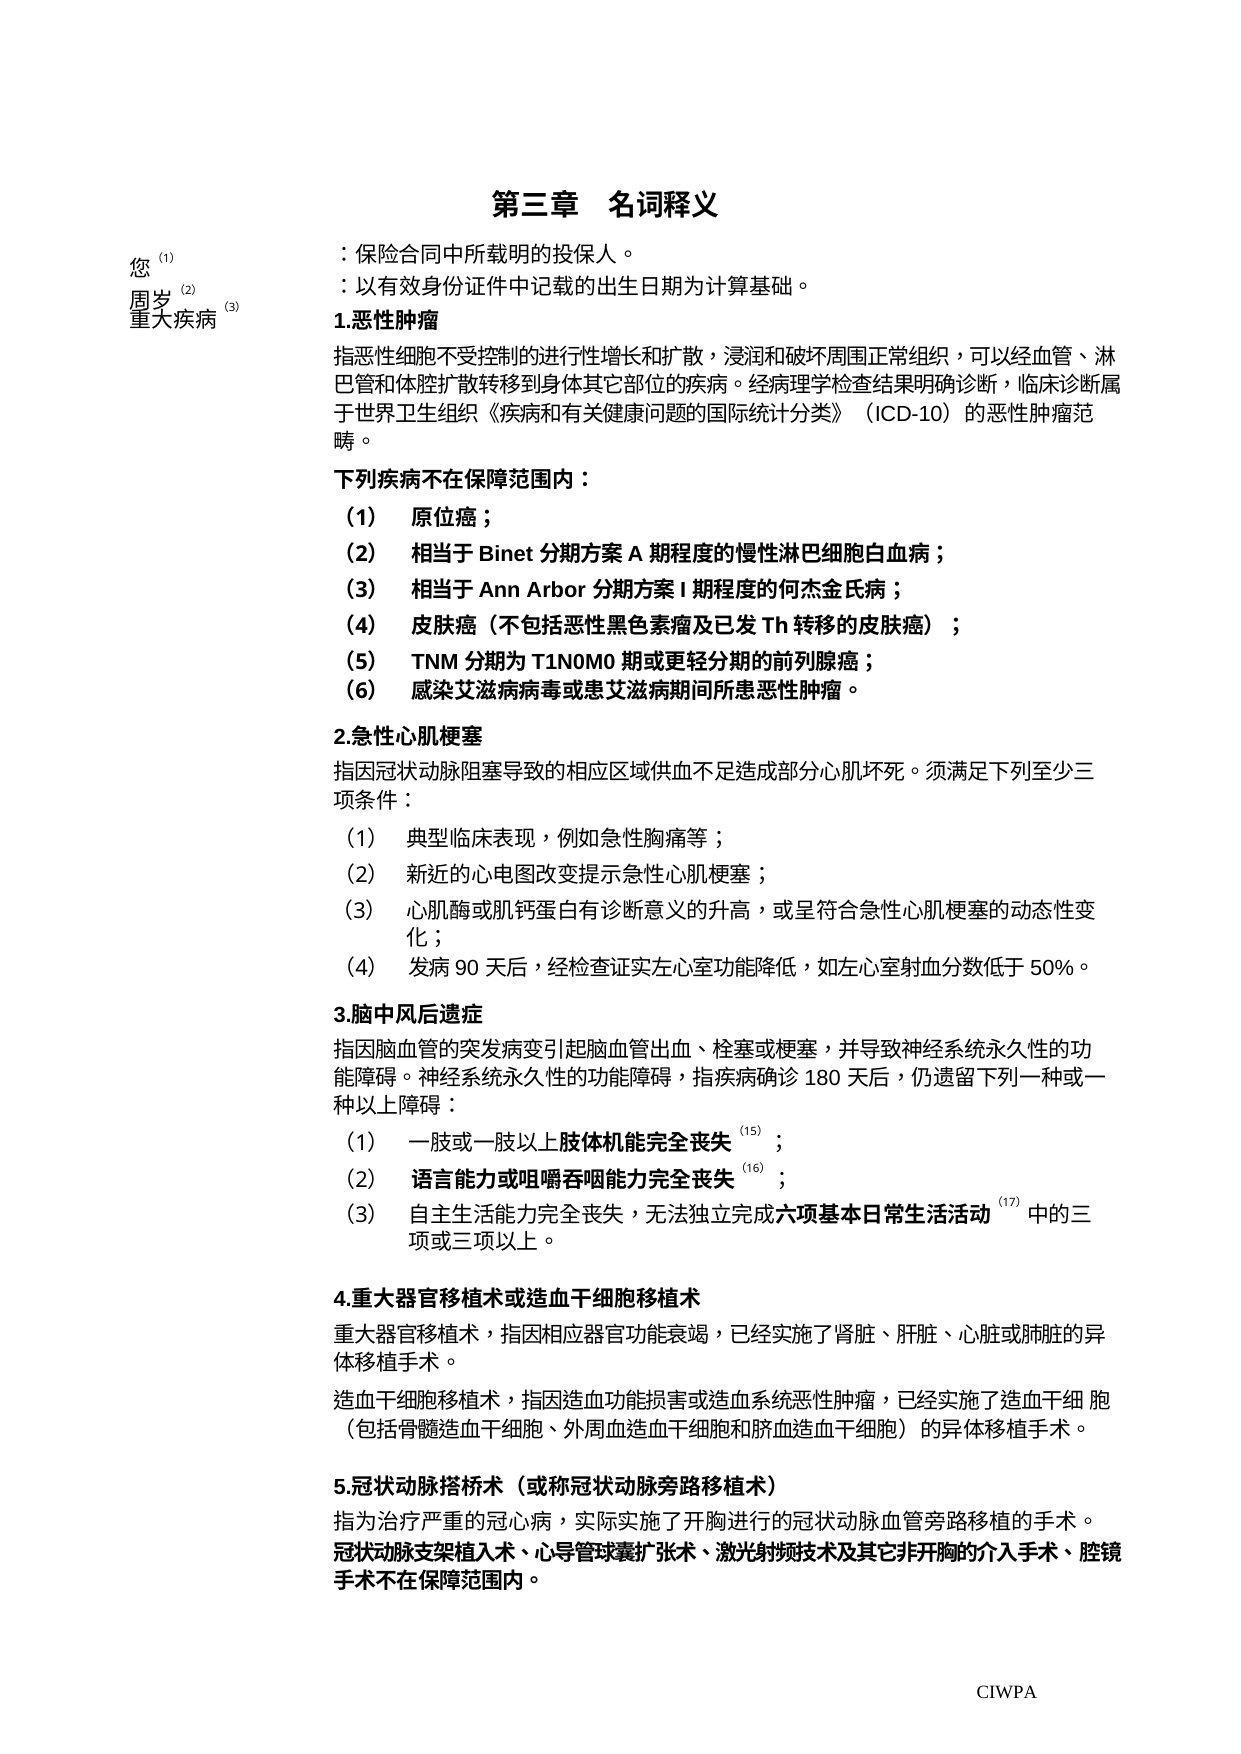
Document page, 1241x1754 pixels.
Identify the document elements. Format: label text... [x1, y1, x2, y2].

table_header 您（1） [109, 243, 288, 271]
table_cell 1.恶性肿瘤 指恶性细胞不受控制的进行性增长和扩散，浸润和破坏周围正常组织，可以经血管、淋巴管和体腔扩散转移到身体其它部位的疾病。经病理学检查结果明确诊断，临床诊断属于世界卫生组织《疾病和有关健康问题的国际统计分类》（ICD-10）的恶性肿瘤范畴。 下列疾病不在保障范围内： 原位癌； 相当于 Binet 分期方案 A 期程度的慢性淋巴细胞白血病； 相当于 Ann Arbor 分期方案 I 期程度的何杰金氏病； 皮肤癌（不包括恶性黑色素瘤及已发Th转移的皮肤癌）； TNM 分期为 T1N0M0 期或更轻分期的前列腺癌； 感染艾滋病病毒或患艾滋病期间所患恶性肿瘤。 2.急性心肌梗塞 指因冠状动脉阻塞导致的相应区域供血不足造成部分心肌坏死。须满足下列至少三项条件： 典型临床表现，例如急性胸痛等； 新近的心电图改变提示急性心肌梗塞； 心肌酶或肌钙蛋白有诊断意义的升高，或呈符合急性心肌梗塞的动态性变化； 发病 90 天后，经检查证实左心室功能降低，如左心室射血分数低于 50%。 3.脑中风后遗症 指因脑血管的突发病变引起脑血管出血、栓塞或梗塞，并导致神经系统永久性的功能障碍。神经系统永久性的功能障碍，指疾病确诊 180 天后，仍遗留下列一种或一种以上障碍： 一肢或一肢以上肢体机能完全丧失（15）； 语言能力或咀嚼吞咽能力完全丧失（16）； 自主生活能力完全丧失，无法独立完成六项基本日常生活活动（17）中的三项或三项以上。 4.重大器官移植术或造血干细胞移植术 重大器官移植术，指因相应器官功能衰竭，已经实施了肾脏、肝脏、心脏或肺脏的异体移植手术。 造血干细胞移植术，指因造血功能损害或造血系统恶性肿瘤，已经实施了造血干细 胞（包括骨髓造血干细胞、外周血造血干细胞和脐血造血干细胞）的异体移植手术。 5.冠状动脉搭桥术（或称冠状动脉旁路移植术） 指为治疗严重的冠心病，实际实施了开胸进行的冠状动脉血管旁路移植的手术。 冠状动脉支架植入术、心导管球囊扩张术、激光射频技术及其它非开胸的介入手术、腔镜手术不在保障范围内。 [289, 304, 1143, 1619]
table_cell 周岁（2） [109, 271, 288, 304]
subtitle 第三章 名词释义 [98, 184, 1112, 224]
table_header ：保险合同中所载明的投保人。 [289, 243, 1143, 271]
table_cell 重大疾病（3） [109, 304, 288, 1619]
table_cell ：以有效身份证件中记载的出生日期为计算基础。 [289, 271, 1143, 304]
